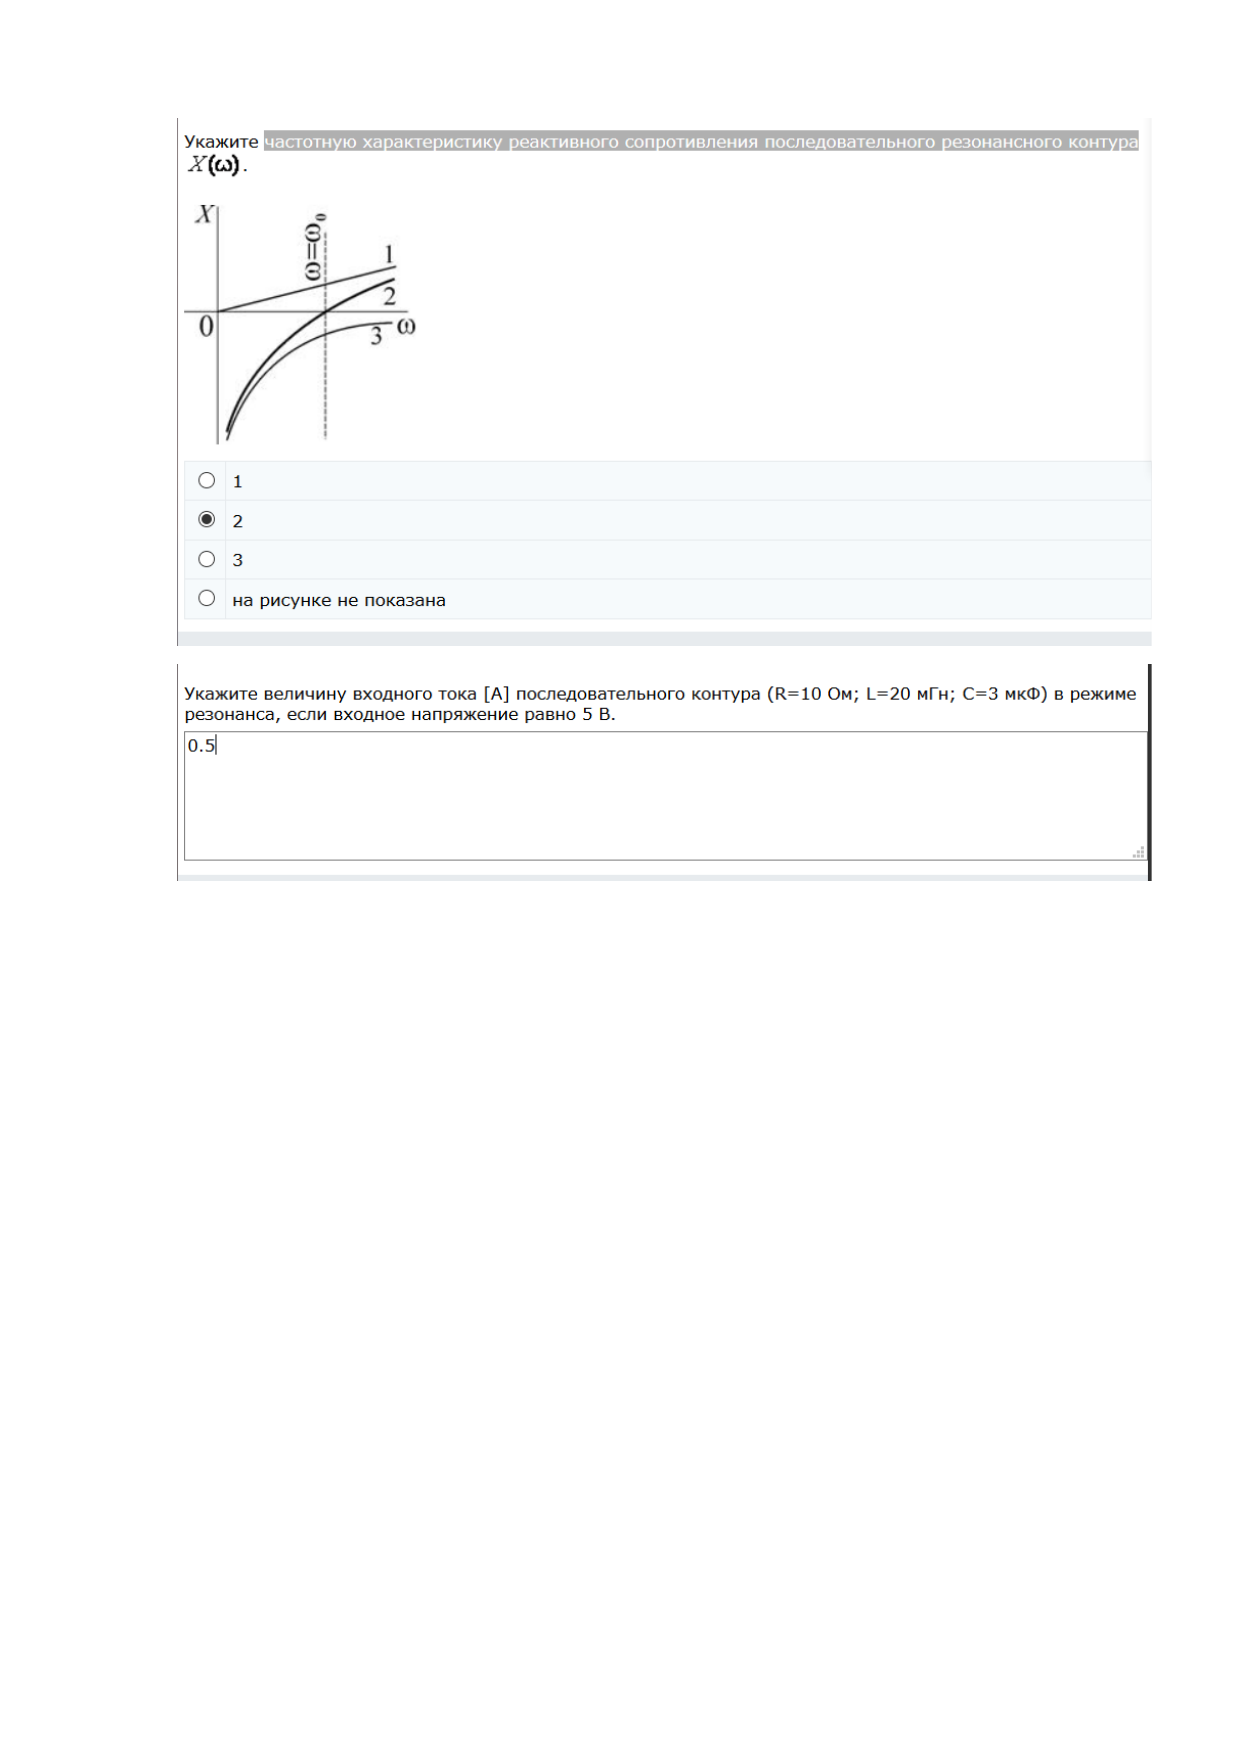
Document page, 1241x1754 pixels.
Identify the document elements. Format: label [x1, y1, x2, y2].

picture [177, 118, 1152, 646]
picture [177, 664, 1152, 881]
